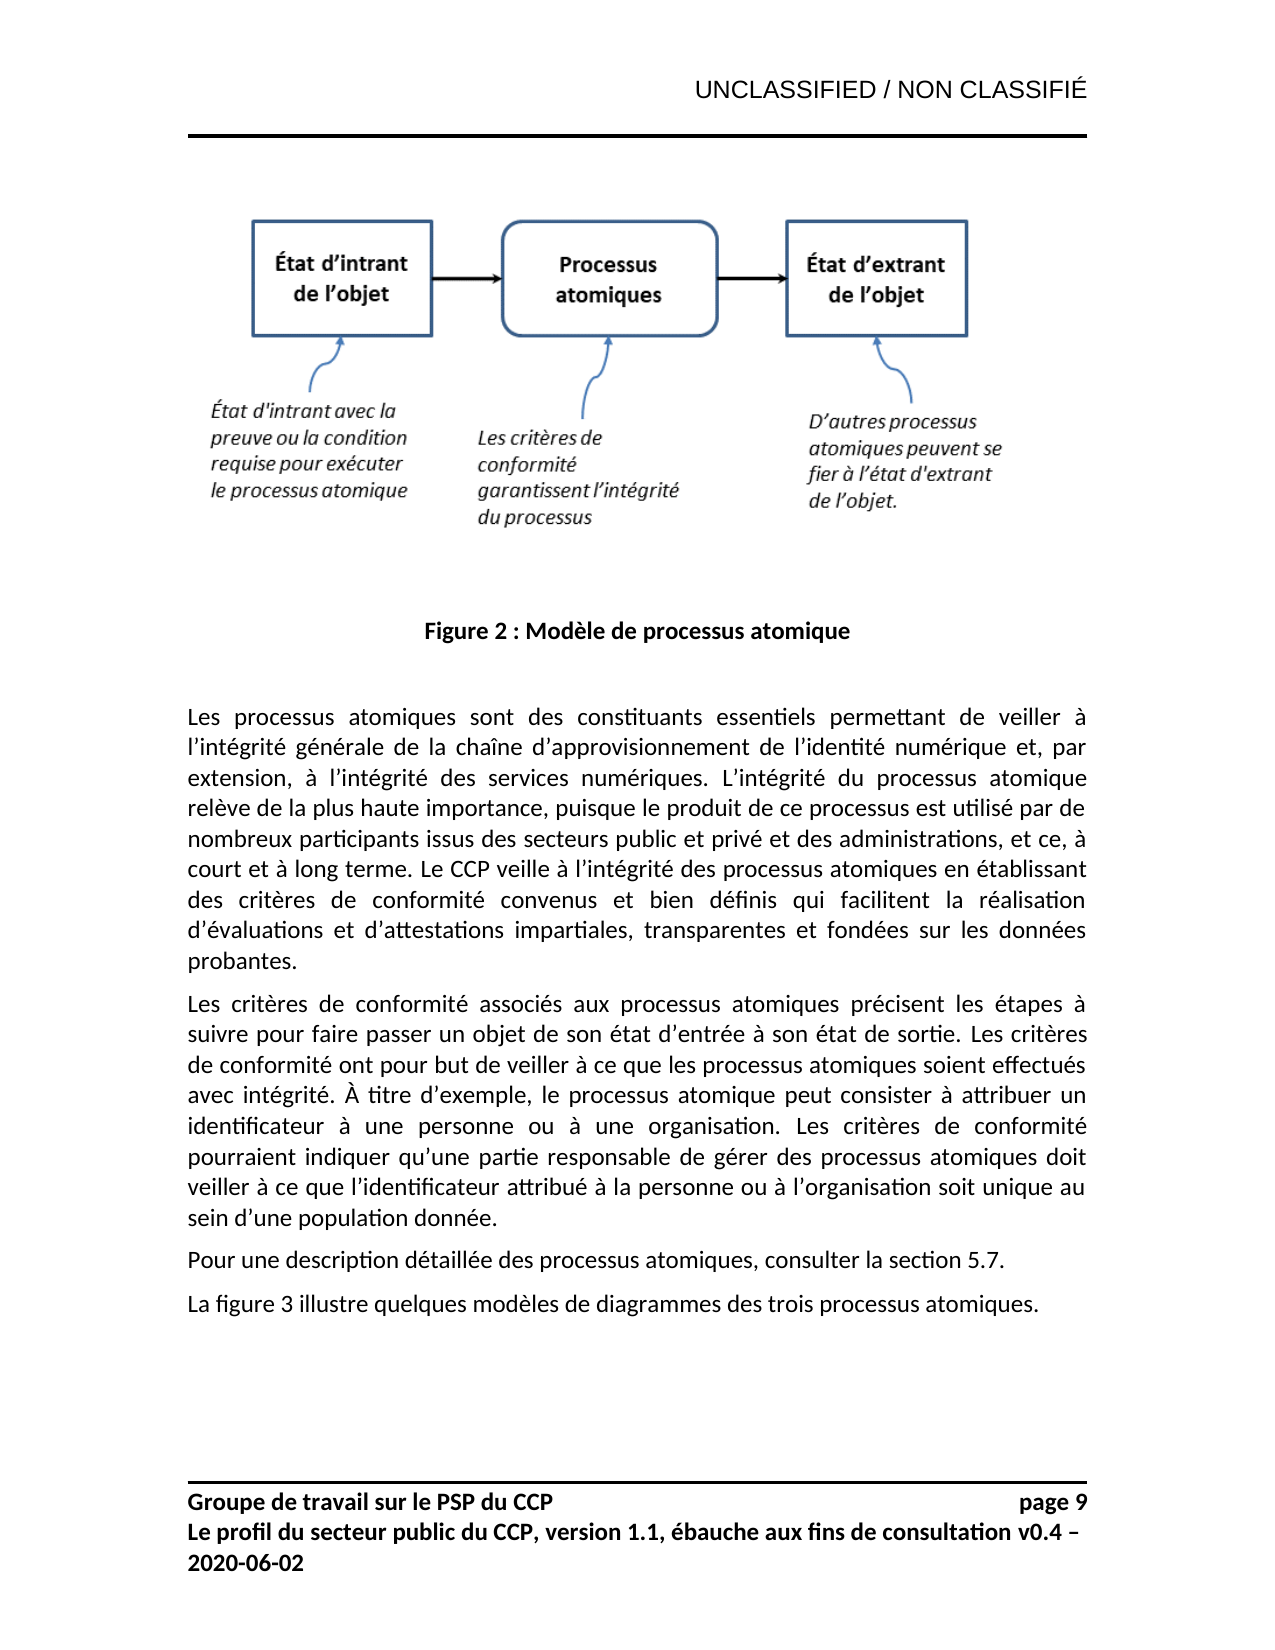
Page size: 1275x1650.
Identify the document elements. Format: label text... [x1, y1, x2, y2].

text Les critères de conformité associés aux processus atomiques précisent les étapes à suivre pour faire passer un objet de son état d’entrée à son état de sortie. Les critères de conformité ont pour but de veiller à ce que les processus atomiques soient effectués avec intégrité. À titre d’exemple, le processus atomique peut consister à attribuer un identificateur à une personne ou à une organisation. Les critères de conformité pourraient indiquer qu’une partie responsable de gérer des processus atomiques doit veiller à ce que l’identificateur attribué à la personne ou à l’organisation soit unique au sein d’une population donnée. [187, 988, 1087, 1232]
text La figure 3 illustre quelques modèles de diagrammes des trois processus atomiques. [187, 1288, 1087, 1318]
text Les processus atomiques sont des constituants essentiels permettant de veiller à l’intégrité générale de la chaîne d’approvisionnement de l’identité numérique et, par extension, à l’intégrité des services numériques. L’intégrité du processus atomique relève de la plus haute importance, puisque le produit de ce processus est utilisé par de nombreux participants issus des secteurs public et privé et des administrations, et ce, à court et à long terme. Le CCP veille à l’intégrité des processus atomiques en établissant des critères de conformité convenus et bien définis qui facilitent la réalisation d’évaluations et d’attestations impartiales, transparentes et fondées sur les données probantes. [187, 701, 1087, 976]
picture [187, 187, 1037, 560]
text Figure 2 : Modèle de processus atomique [187, 615, 1087, 645]
text Pour une description détaillée des processus atomiques, consulter la section 5.7. [187, 1245, 1087, 1275]
